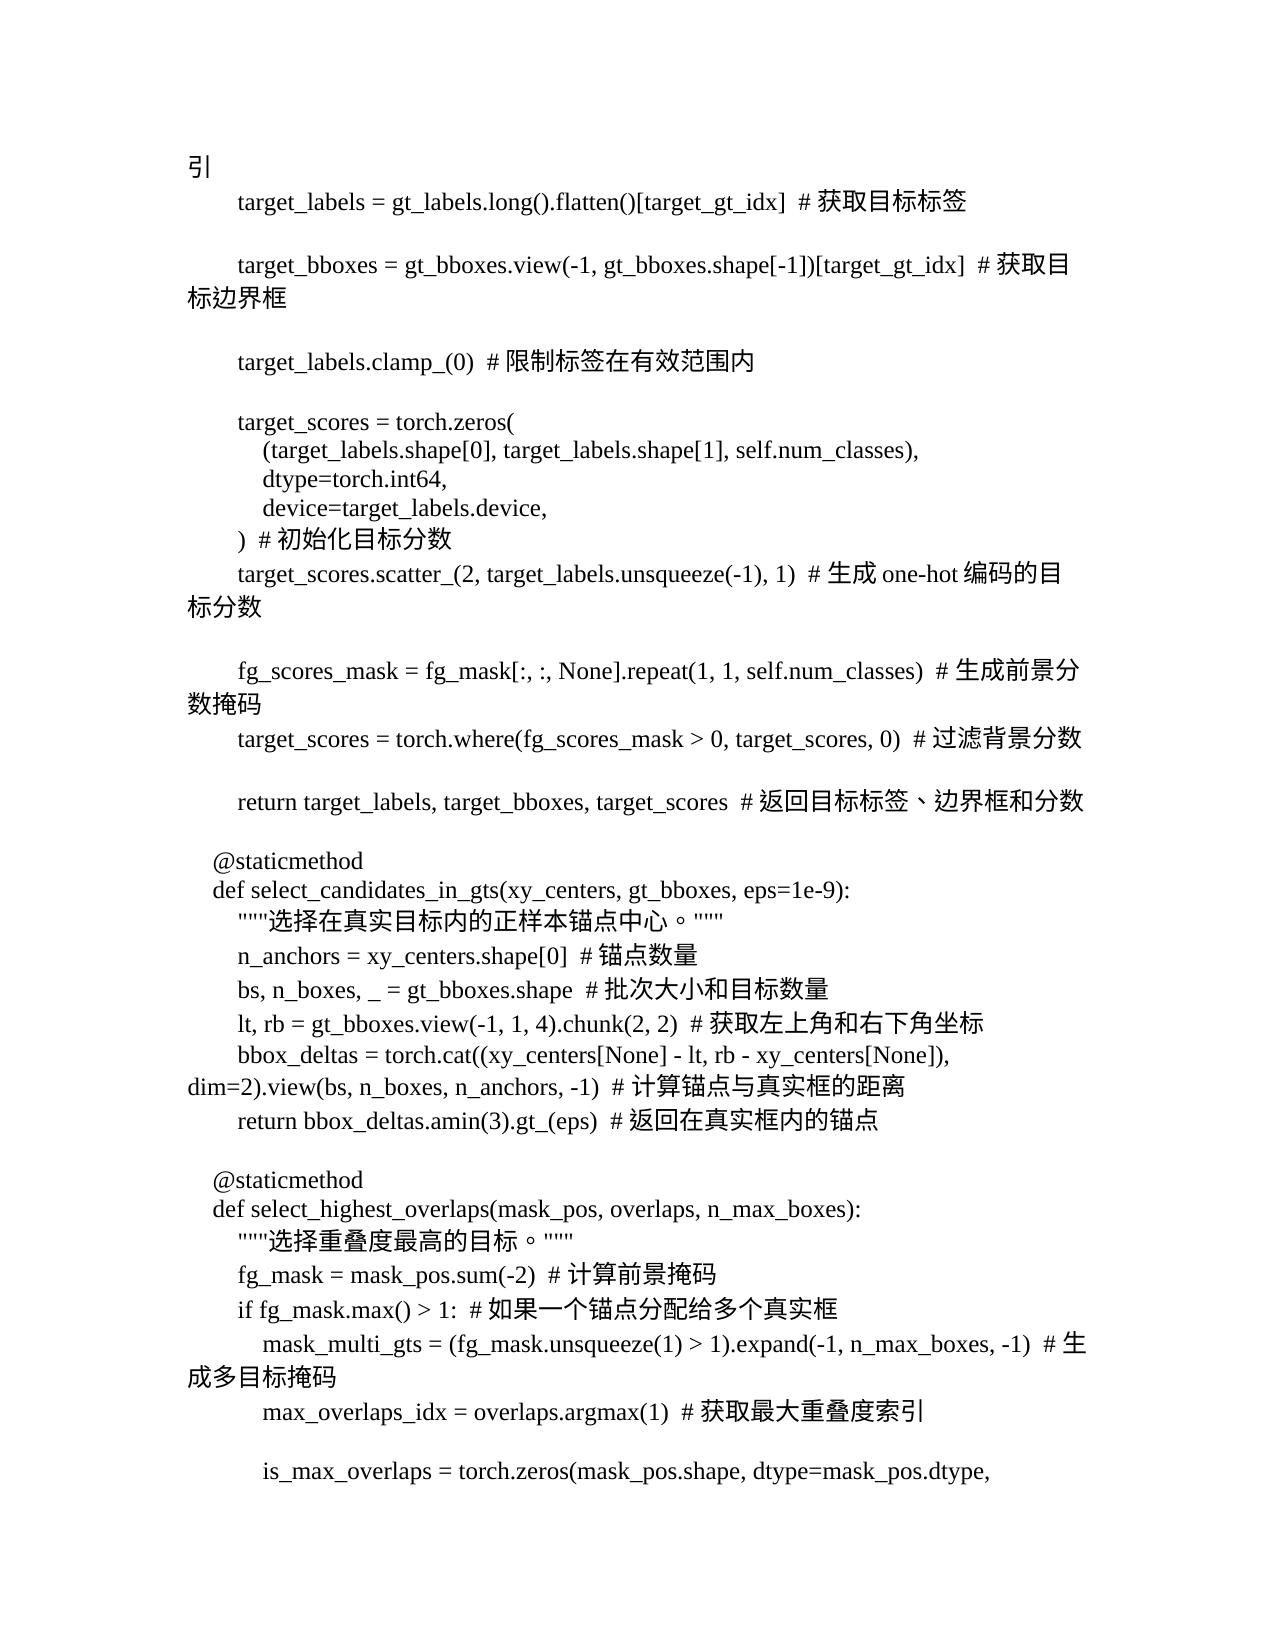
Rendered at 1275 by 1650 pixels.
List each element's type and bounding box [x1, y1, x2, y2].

text [187, 150, 1087, 1485]
